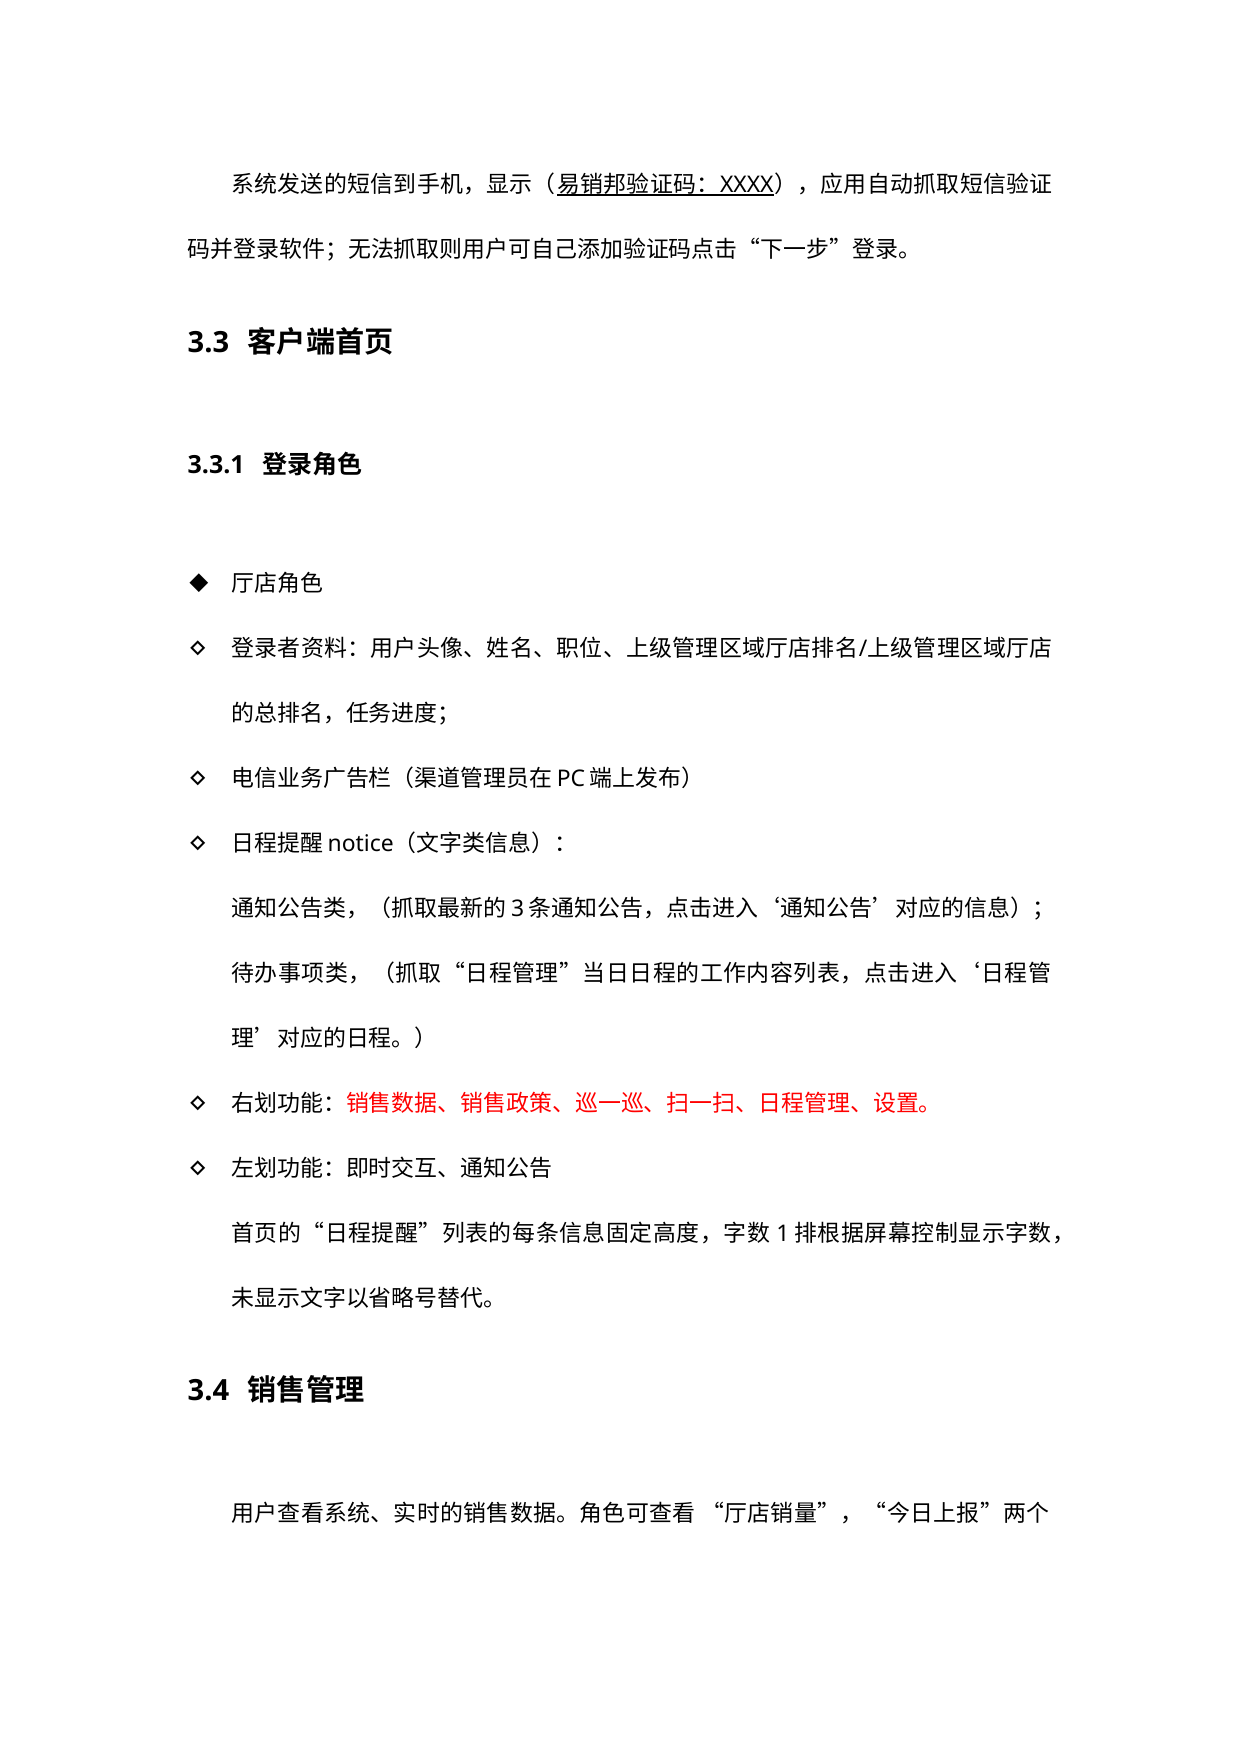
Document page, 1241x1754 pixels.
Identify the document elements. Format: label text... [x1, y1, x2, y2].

list 右划功能：销售数据、销售政策、巡一巡、扫一扫、日程管理、设置。 [187, 1069, 1053, 1134]
subtitle 销售管理 [187, 1356, 1053, 1421]
list 左划功能：即时交互、通知公告 [187, 1134, 1053, 1199]
list 日程提醒notice（文字类信息）： [187, 809, 1053, 874]
list 通知公告类，（抓取最新的3条通知公告，点击进入‘通知公告’对应的信息）； [231, 874, 1053, 939]
list 厅店角色 [187, 549, 1053, 614]
subtitle 客户端首页 [187, 307, 1053, 372]
list 电信业务广告栏（渠道管理员在PC端上发布） [187, 744, 1053, 809]
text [187, 1479, 1053, 1544]
list 登录者资料：用户头像、姓名、职位、上级管理区域厅店排名/上级管理区域厅店的总排名，任务进度； [187, 614, 1053, 744]
list 首页的“日程提醒”列表的每条信息固定高度，字数1排根据屏幕控制显示字数，未显示文字以省略号替代。 [231, 1199, 1053, 1329]
subtitle 登录角色 [187, 430, 1053, 495]
text 系统发送的短信到手机，显示（易销邦验证码：XXXX），应用自动抓取短信验证码并登录软件；无法抓取则用户可自己添加验证码点击“下一步”登录。 [187, 150, 1053, 280]
list 待办事项类，（抓取“日程管理”当日日程的工作内容列表，点击进入‘日程管理’对应的日程。） [231, 939, 1053, 1069]
